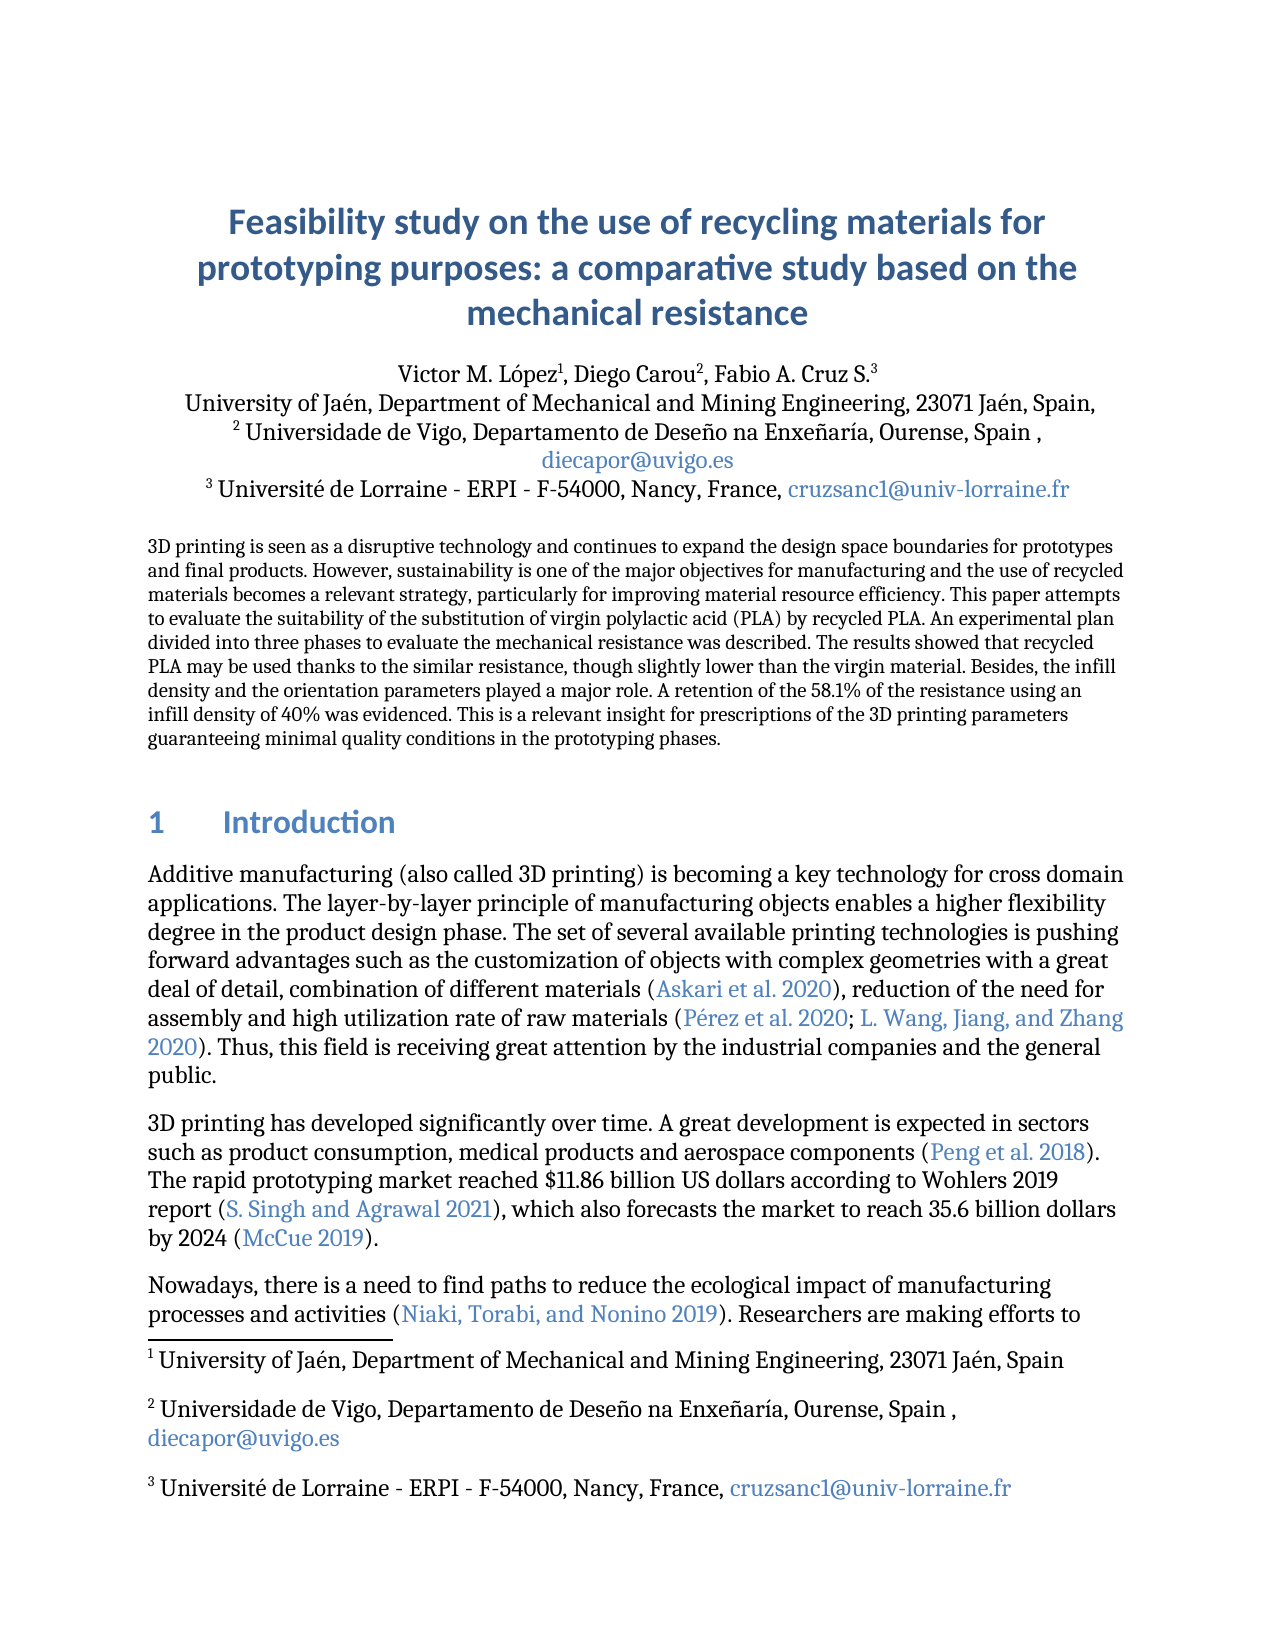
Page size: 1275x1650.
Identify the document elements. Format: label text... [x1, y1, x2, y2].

text 3D printing has developed significantly over time. A great development is expected in sectors such as product consumption, medical products and aerospace components (Peng et al. 2018). The rapid prototyping market reached $11.86 billion US dollars according to Wohlers 2019 report (S. Singh and Agrawal 2021), which also forecasts the market to reach 35.6 billion dollars by 2024 (McCue 2019). [148, 1109, 1127, 1253]
text 3D printing is seen as a disruptive technology and continues to expand the design space boundaries for prototypes and final products. However, sustainability is one of the major objectives for manufacturing and the use of recycled materials becomes a relevant strategy, particularly for improving material resource efficiency. This paper attempts to evaluate the suitability of the substitution of virgin polylactic acid (PLA) by recycled PLA. An experimental plan divided into three phases to evaluate the mechanical resistance was described. The results showed that recycled PLA may be used thanks to the similar resistance, though slightly lower than the virgin material. Besides, the infill density and the orientation parameters played a major role. A retention of the 58.1% of the resistance using an infill density of 40% was evidenced. This is a relevant insight for prescriptions of the 3D printing parameters guaranteeing minimal quality conditions in the prototyping phases. [148, 535, 1127, 751]
title Feasibility study on the use of recycling materials for prototyping purposes: a comparative study based on the mechanical resistance [148, 198, 1127, 335]
text Additive manufacturing (also called 3D printing) is becoming a key technology for cross domain applications. The layer-by-layer principle of manufacturing objects enables a higher flexibility degree in the product design phase. The set of several available printing technologies is pushing forward advantages such as the customization of objects with complex geometries with a great deal of detail, combination of different materials (Askari et al. 2020), reduction of the need for assembly and high utilization rate of raw materials (Pérez et al. 2020; L. Wang, Jiang, and Zhang 2020). Thus, this field is receiving great attention by the industrial companies and the general public. [148, 860, 1127, 1090]
subtitle 1 Introduction [148, 801, 1127, 841]
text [148, 1271, 1127, 1329]
text Victor M. López, Diego Carou, Fabio A. Cruz S. University of Jaén, Department of Mechanical and Mining Engineering, 23071 Jaén, Spain, 2 Universidade de Vigo, Departamento de Deseño na Enxeñaría, Ourense, Spain , diecapor@uvigo.es 3 Université de Lorraine - ERPI - F-54000, Nancy, France, cruzsanc1@univ-lorraine.fr [148, 360, 1127, 504]
